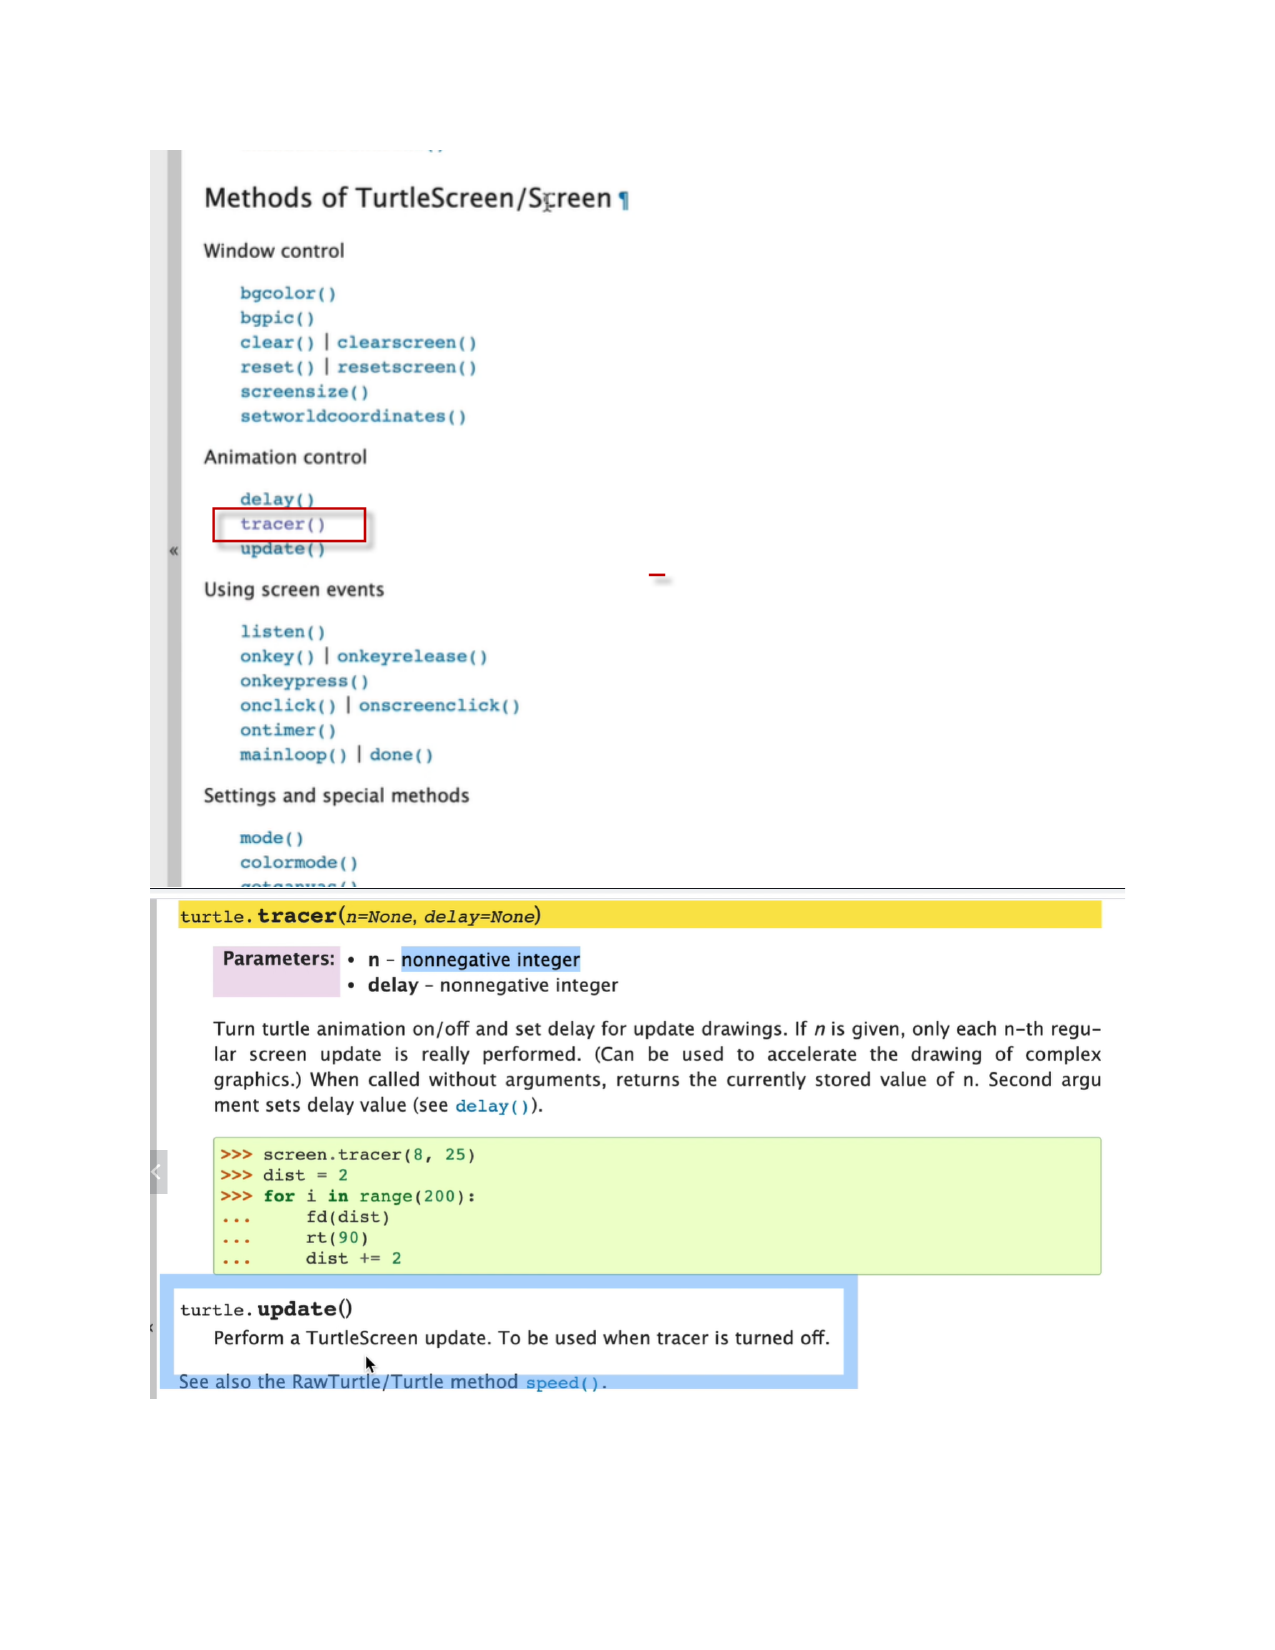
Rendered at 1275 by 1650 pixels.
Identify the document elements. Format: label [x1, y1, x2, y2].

picture [150, 888, 1125, 1399]
picture [150, 150, 998, 887]
